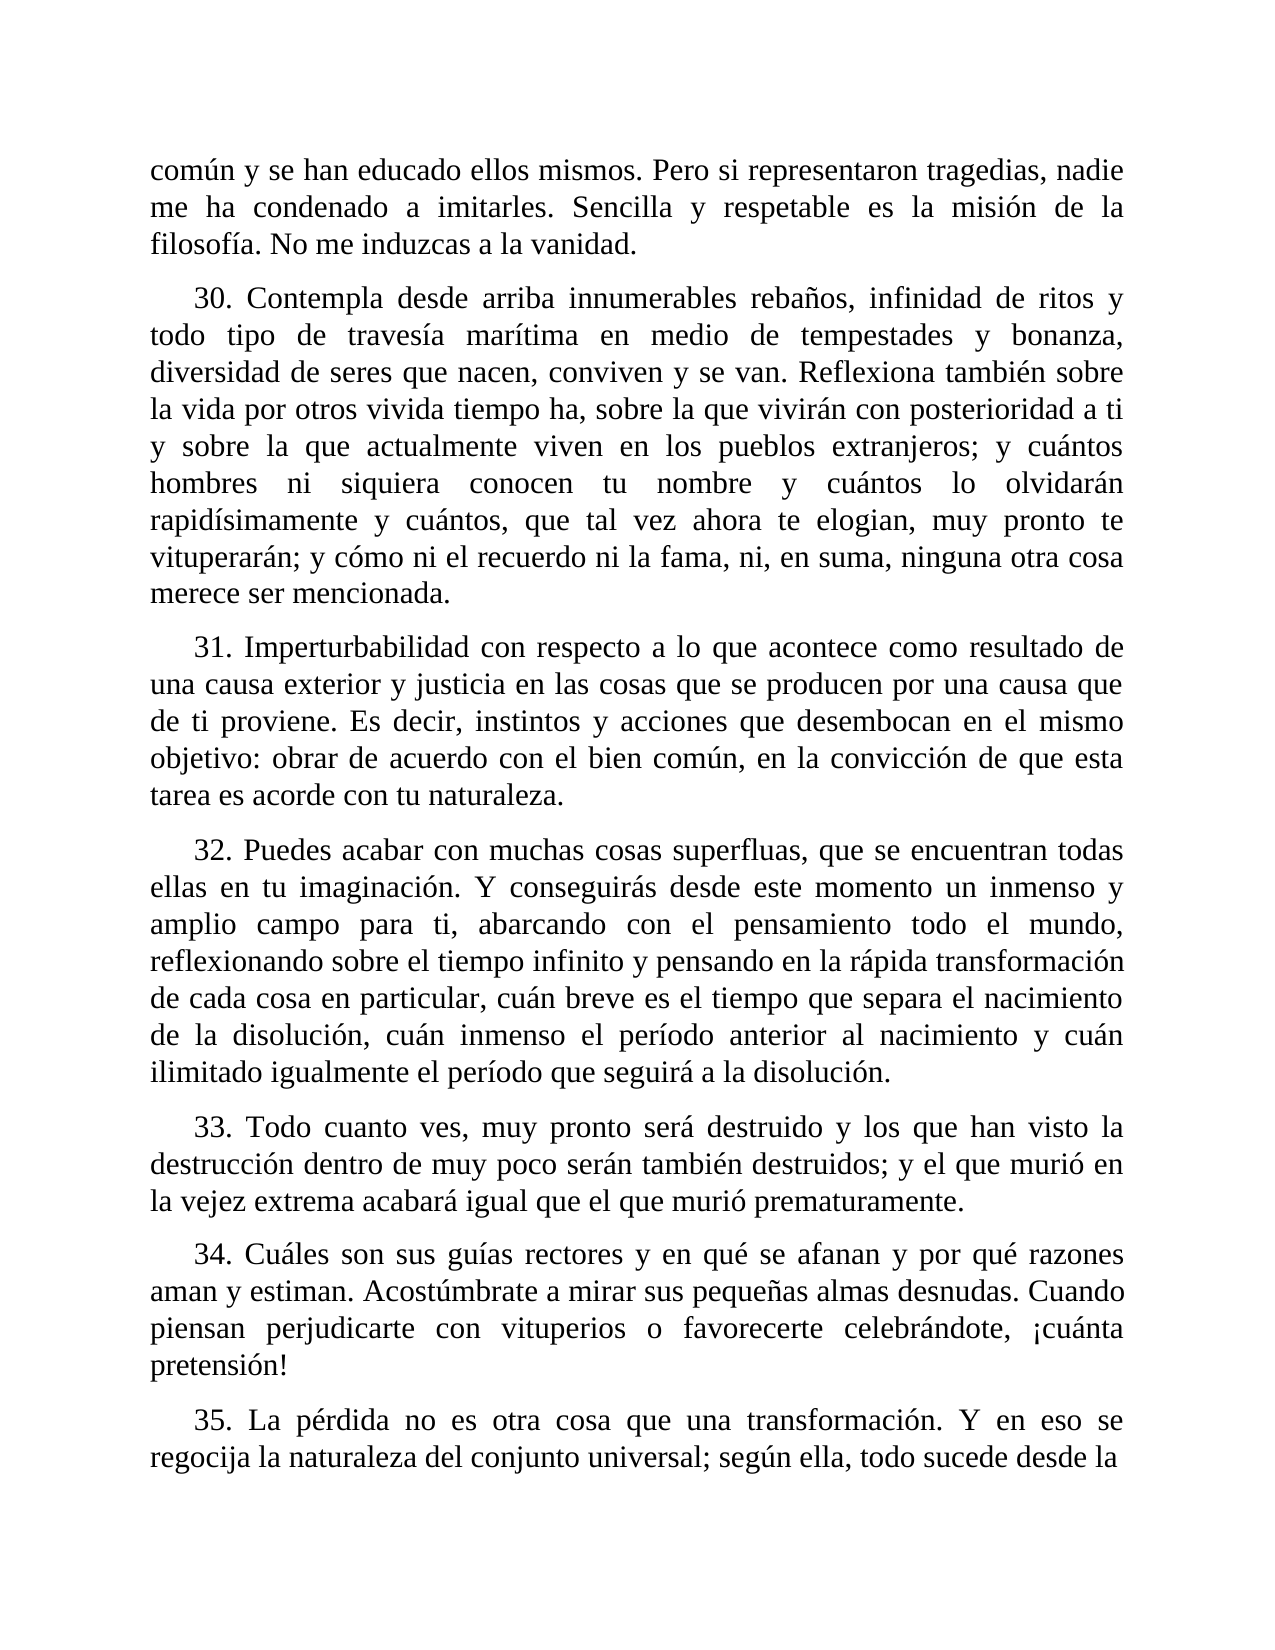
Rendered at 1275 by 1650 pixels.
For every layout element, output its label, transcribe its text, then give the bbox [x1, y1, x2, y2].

list Todo cuanto ves, muy pronto será destruido y los que han visto la destrucción dentro de muy poco serán también destruidos; y el que murió en la vejez extrema acabará igual que el que murió prematuramente. [150, 1108, 1125, 1218]
list Puedes acabar con muchas cosas superfluas, que se encuentran todas ellas en tu imaginación. Y conseguirás desde este momento un inmenso y amplio campo para ti, abarcando con el pensamiento todo el mundo, reflexionando sobre el tiempo infinito y pensando en la rápida transformación de cada cosa en particular, cuán breve es el tiempo que separa el nacimiento de la disolución, cuán inmenso el período anterior al nacimiento y cuán ilimitado igualmente el período que seguirá a la disolución. [150, 831, 1125, 1089]
list Contempla desde arriba innumerables rebaños, infinidad de ritos y todo tipo de travesía marítima en medio de tempestades y bonanza, diversidad de seres que nacen, conviven y se van. Reflexiona también sobre la vida por otros vivida tiempo ha, sobre la que vivirán con posterioridad a ti y sobre la que actualmente viven en los pueblos extranjeros; y cuántos hombres ni siquiera conocen tu nombre y cuántos lo olvidarán rapidísimamente y cuántos, que tal vez ahora te elogian, muy pronto te vituperarán; y cómo ni el recuerdo ni la fama, ni, en suma, ninguna otra cosa merece ser mencionada. [150, 279, 1125, 611]
list Cuáles son sus guías rectores y en qué se afanan y por qué razones aman y estiman. Acostúmbrate a mirar sus pequeñas almas desnudas. Cuando piensan perjudicarte con vituperios o favorecerte celebrándote, ¡cuánta pretensión! [150, 1235, 1125, 1382]
text común y se han educado ellos mismos. Pero si representaron tragedias, nadie me ha condenado a imitarles. Sencilla y respetable es la misión de la filosofía. No me induzcas a la vanidad. [150, 151, 1125, 261]
list Imperturbabilidad con respecto a lo que acontece como resultado de una causa exterior y justicia en las cosas que se producen por una causa que de ti proviene. Es decir, instintos y acciones que desembocan en el mismo objetivo: obrar de acuerdo con el bien común, en la convicción de que esta tarea es acorde con tu naturaleza. [150, 628, 1125, 812]
list La pérdida no es otra cosa que una transformación. Y en eso se regocija la naturaleza del conjunto universal; según ella, todo sucede desde la [150, 1401, 1125, 1474]
